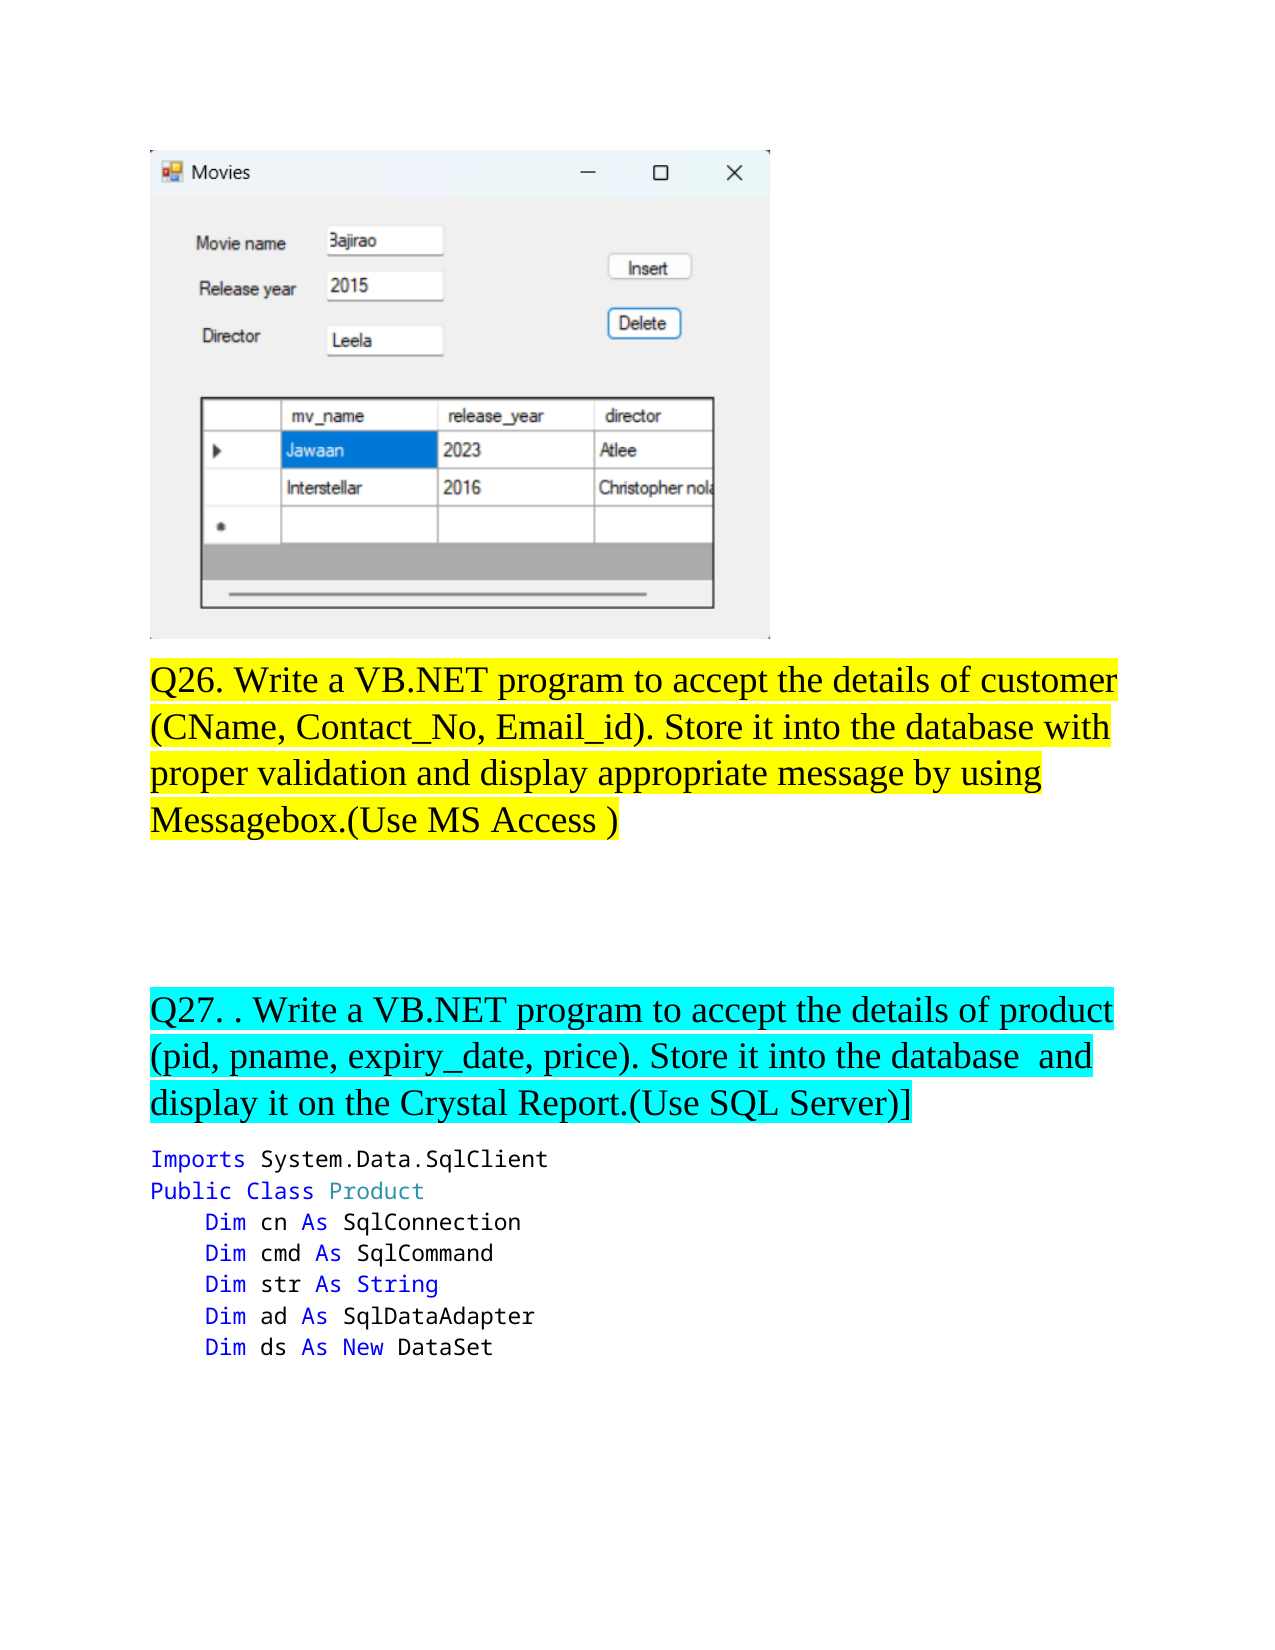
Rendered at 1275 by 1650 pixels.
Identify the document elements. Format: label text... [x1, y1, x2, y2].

picture [150, 150, 771, 639]
text Q27. . Write a VB.NET program to accept the details of product (pid, pname, expiry_date, price). Store it into the database and display it on the Crystal Report.(Use SQL Server)] [150, 987, 1125, 1123]
text Imports System.Data.SqlClient [150, 1143, 1125, 1174]
text Dim str As String [150, 1268, 1125, 1299]
text Dim ad As SqlDataAdapter [150, 1299, 1125, 1331]
text Dim cmd As SqlCommand [150, 1237, 1125, 1268]
text Public Class Product [150, 1174, 1125, 1206]
text Dim cn As SqlConnection [150, 1206, 1125, 1237]
text Dim ds As New DataSet [150, 1331, 1125, 1362]
text Q26. Write a VB.NET program to accept the details of customer (CName, Contact_No, Email_id). Store it into the database with proper validation and display appropriate message by using Messagebox.(Use MS Access ) [150, 658, 1125, 840]
